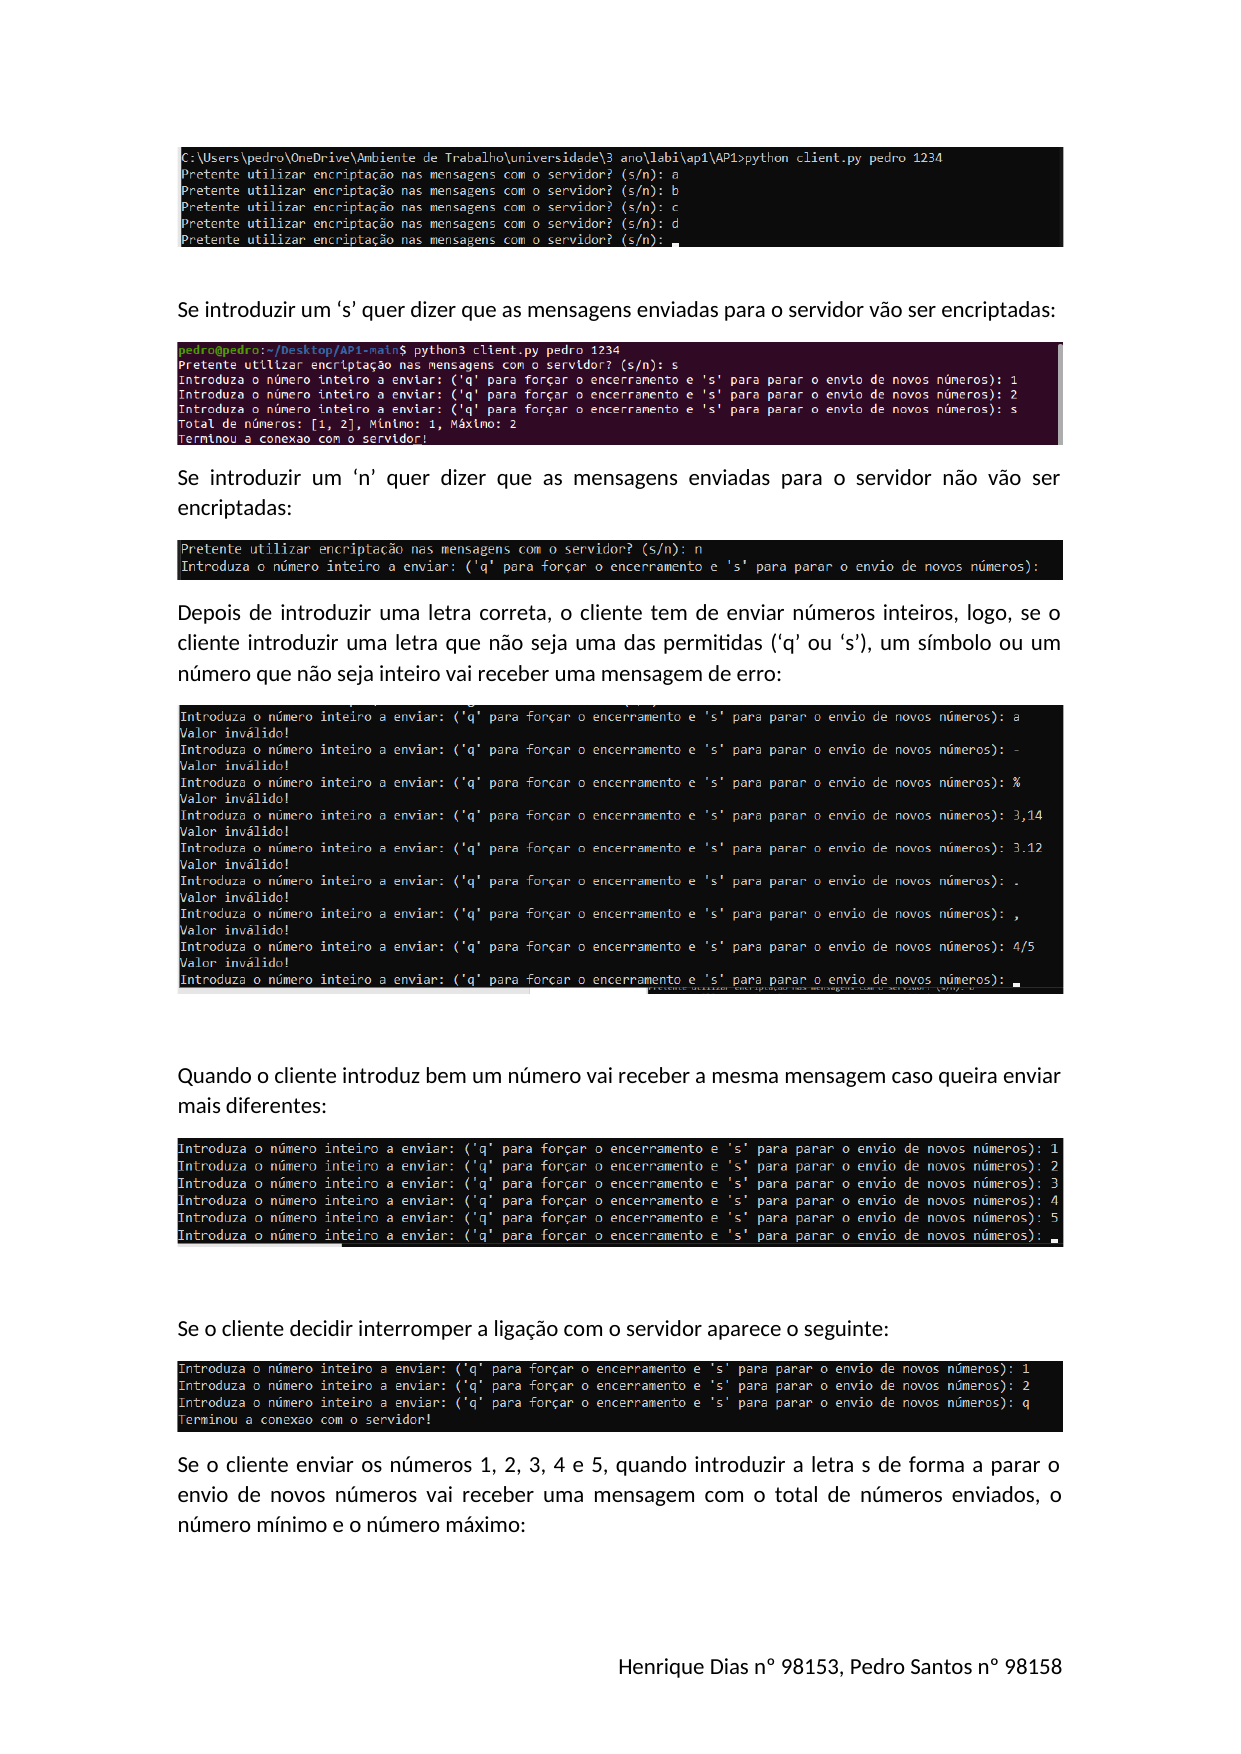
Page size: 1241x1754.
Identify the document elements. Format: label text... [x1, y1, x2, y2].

text Se introduzir um ‘s’ quer dizer que as mensagens enviadas para o servidor vão ser encriptadas: [177, 295, 1063, 323]
text Se o cliente enviar os números 1, 2, 3, 4 e 5, quando introduzir a letra s de forma a parar o envio de novos números vai receber uma mensagem com o total de números enviados, o número mínimo e o número máximo: [177, 1450, 1063, 1539]
picture [177, 342, 1063, 445]
text Quando o cliente introduz bem um número vai receber a mesma mensagem caso queira enviar mais diferentes: [177, 1061, 1063, 1119]
picture [177, 705, 1064, 994]
picture [177, 147, 1064, 247]
text Depois de introduzir uma letra correta, o cliente tem de enviar números inteiros, logo, se o cliente introduzir uma letra que não seja uma das permitidas (‘q’ ou ‘s’), um símbolo ou um número que não seja inteiro vai receber uma mensagem de erro: [177, 598, 1063, 687]
picture [177, 540, 1063, 580]
picture [177, 1138, 1064, 1247]
text Se o cliente decidir interromper a ligação com o servidor aparece o seguinte: [177, 1314, 1063, 1342]
text Se introduzir um ‘n’ quer dizer que as mensagens enviadas para o servidor não vão ser encriptadas: [177, 463, 1063, 521]
picture [177, 1361, 1063, 1432]
